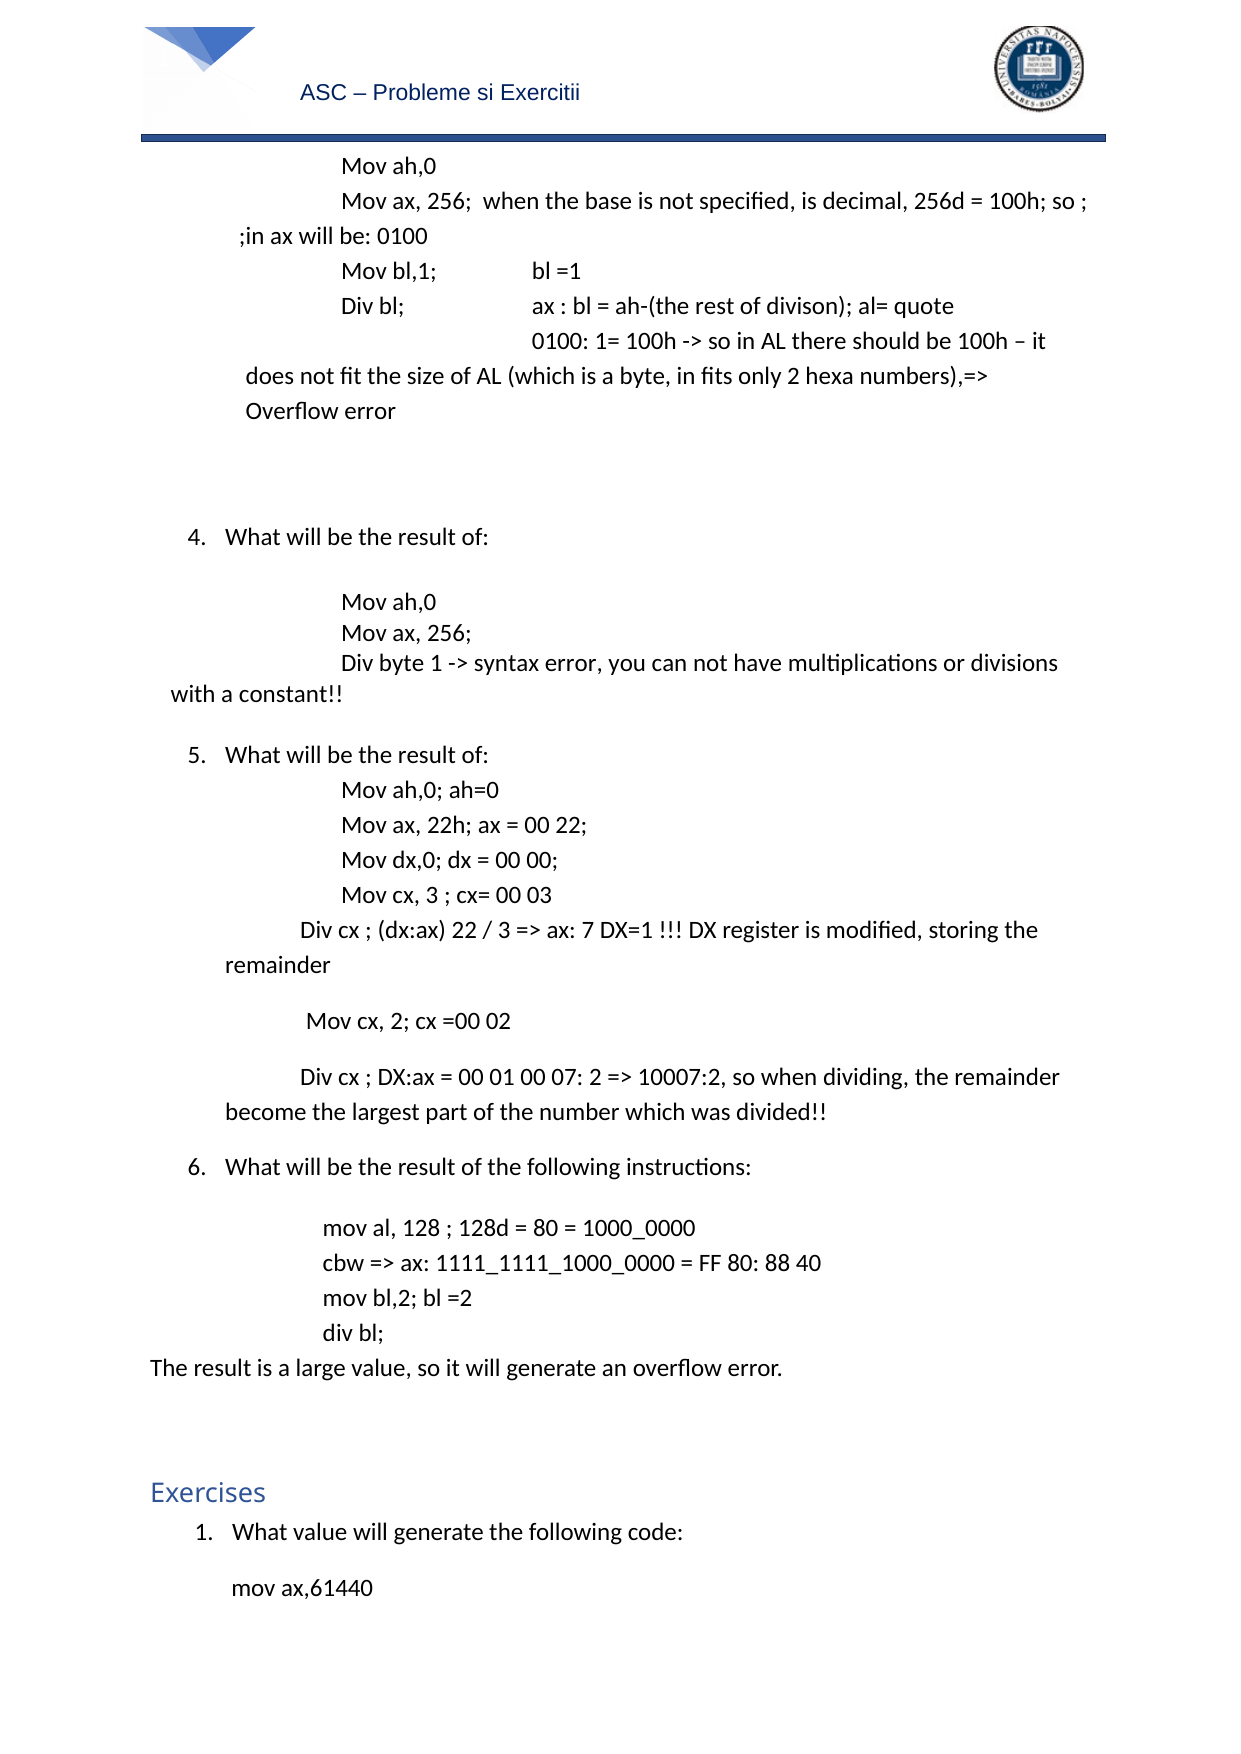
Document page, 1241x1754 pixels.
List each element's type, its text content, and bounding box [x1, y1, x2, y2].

list What will be the result of: [187, 521, 1090, 551]
text Mov ax, 256; when the base is not specified, is decimal, 256d = 100h; so ; ;in ax will be: 0100 [239, 185, 1090, 251]
picture [143, 27, 256, 133]
text The result is a large value, so it will generate an overflow error. [150, 1352, 1090, 1383]
text Mov ax, 256; [170, 617, 1090, 647]
text mov ax,61440 [156, 1572, 1090, 1603]
text Mov ah,0 [245, 150, 1090, 181]
subtitle Exercises [150, 1474, 1090, 1511]
text cbw => ax: 1111_1111_1000_0000 = FF 80: 88 40 [300, 1247, 1090, 1278]
text Mov dx,0; dx = 00 00; [150, 844, 1090, 874]
text Mov ah,0 [245, 586, 1090, 617]
text Mov cx, 3 ; cx= 00 03 [150, 879, 1090, 909]
text mov al, 128 ; 128d = 80 = 1000_0000 [300, 1212, 1090, 1243]
text Div bl; ax : bl = ah-(the rest of divison); al= quote [245, 290, 1090, 321]
text Mov ah,0; ah=0 [187, 774, 1090, 804]
text Div cx ; (dx:ax) 22 / 3 => ax: 7 DX=1 !!! DX register is modified, storing the remainder [225, 914, 1090, 979]
text div bl; [300, 1317, 1090, 1348]
picture [993, 26, 1084, 114]
text Mov cx, 2; cx =00 02 [225, 1005, 1090, 1035]
text Mov ax, 22h; ax = 00 22; [150, 809, 1090, 839]
list What will be the result of: [187, 739, 1090, 769]
text 0100: 1= 100h -> so in AL there should be 100h – it does not fit the size of AL (which is a byte, in fits only 2 hexa numbers),=> Overflow error [245, 325, 1090, 426]
text Div byte 1 -> syntax error, you can not have multiplications or divisions with a constant!! [170, 647, 1090, 708]
text Mov bl,1; bl =1 [245, 255, 1090, 286]
text Div cx ; DX:ax = 00 01 00 07: 2 => 10007:2, so when dividing, the remainder become the largest part of the number which was divided!! [225, 1061, 1090, 1126]
list What will be the result of the following instructions: [187, 1151, 1090, 1182]
text mov bl,2; bl =2 [300, 1282, 1090, 1313]
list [194, 1516, 1090, 1547]
